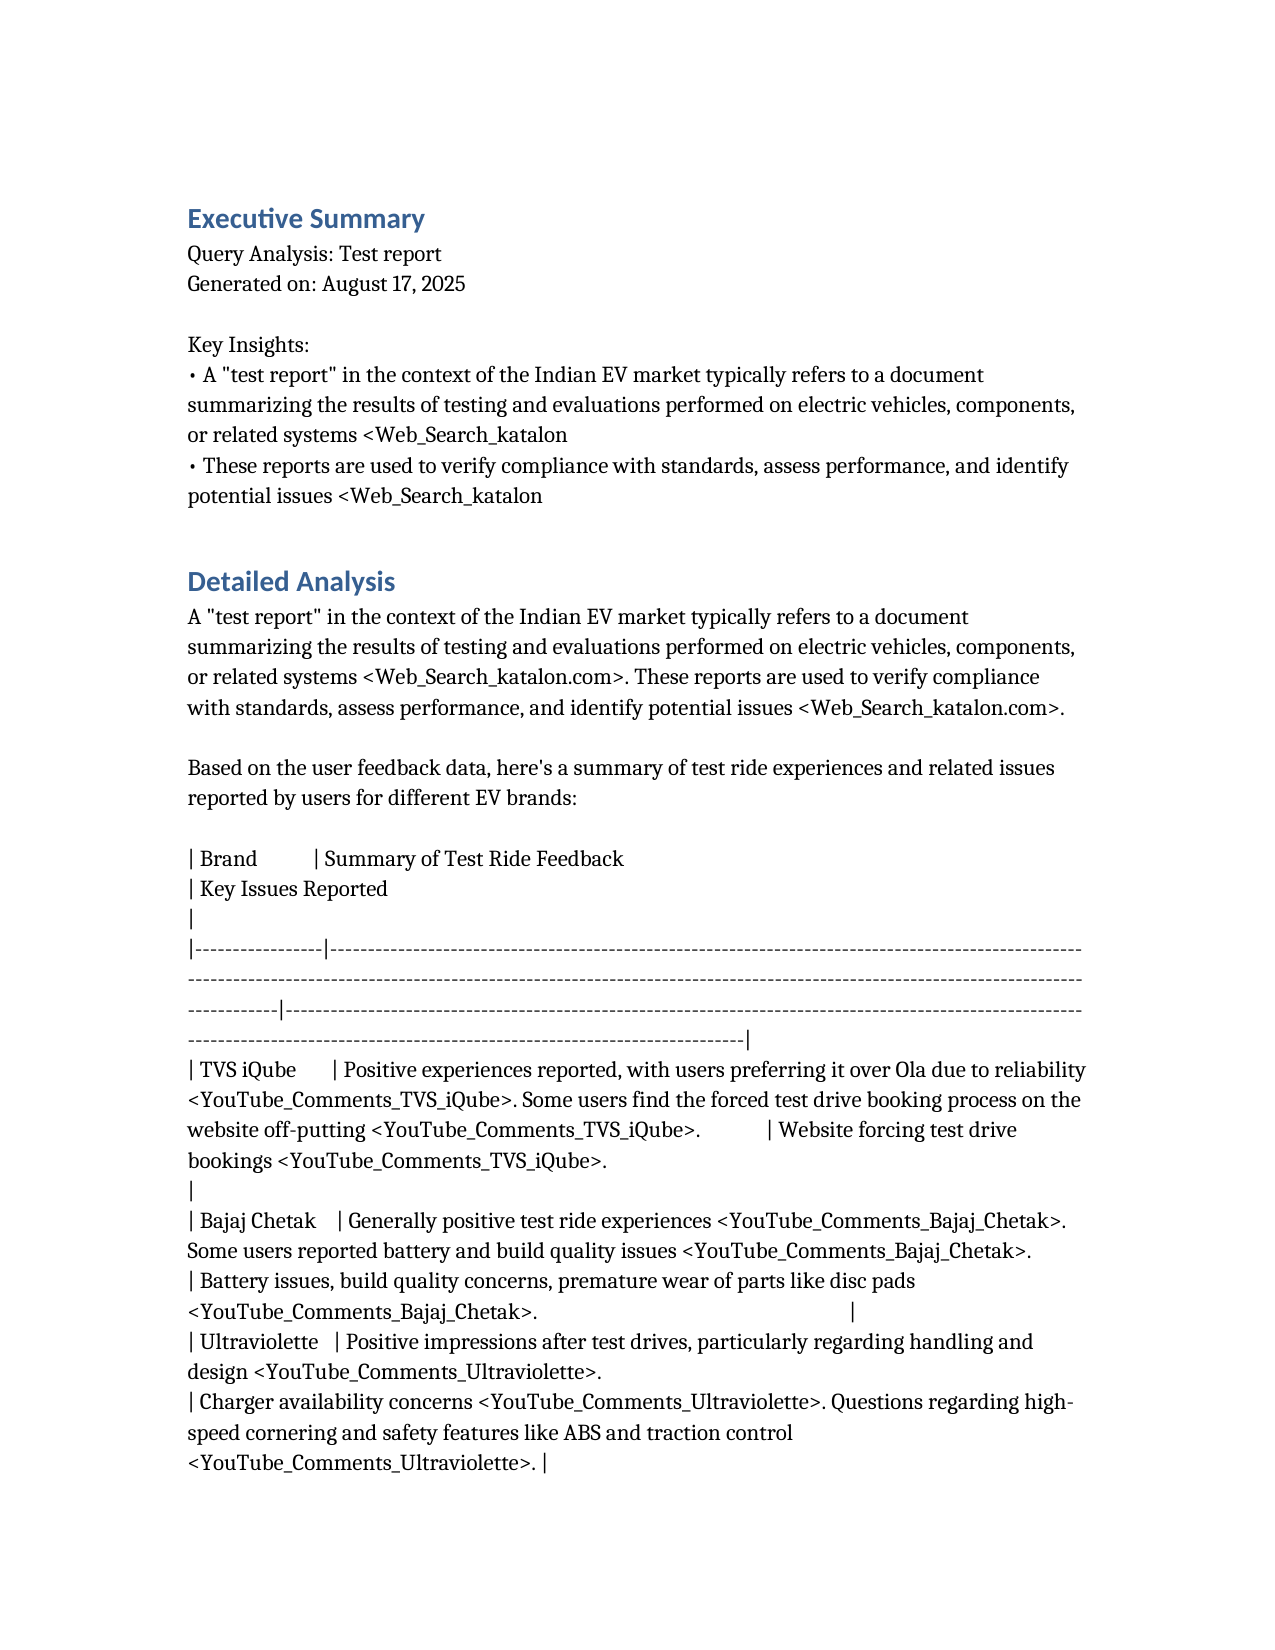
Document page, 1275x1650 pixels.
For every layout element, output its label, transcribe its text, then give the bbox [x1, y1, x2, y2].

text Query Analysis: Test report Generated on: August 17, 2025 Key Insights: • A "test report" in the context of the Indian EV market typically refers to a document summarizing the results of testing and evaluations performed on electric vehicles, components, or related systems <Web_Search_katalon • These reports are used to verify compliance with standards, assess performance, and identify potential issues <Web_Search_katalon [187, 241, 1087, 509]
subtitle Detailed Analysis [187, 563, 1087, 598]
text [187, 604, 1087, 1476]
subtitle Executive Summary [187, 200, 1087, 236]
